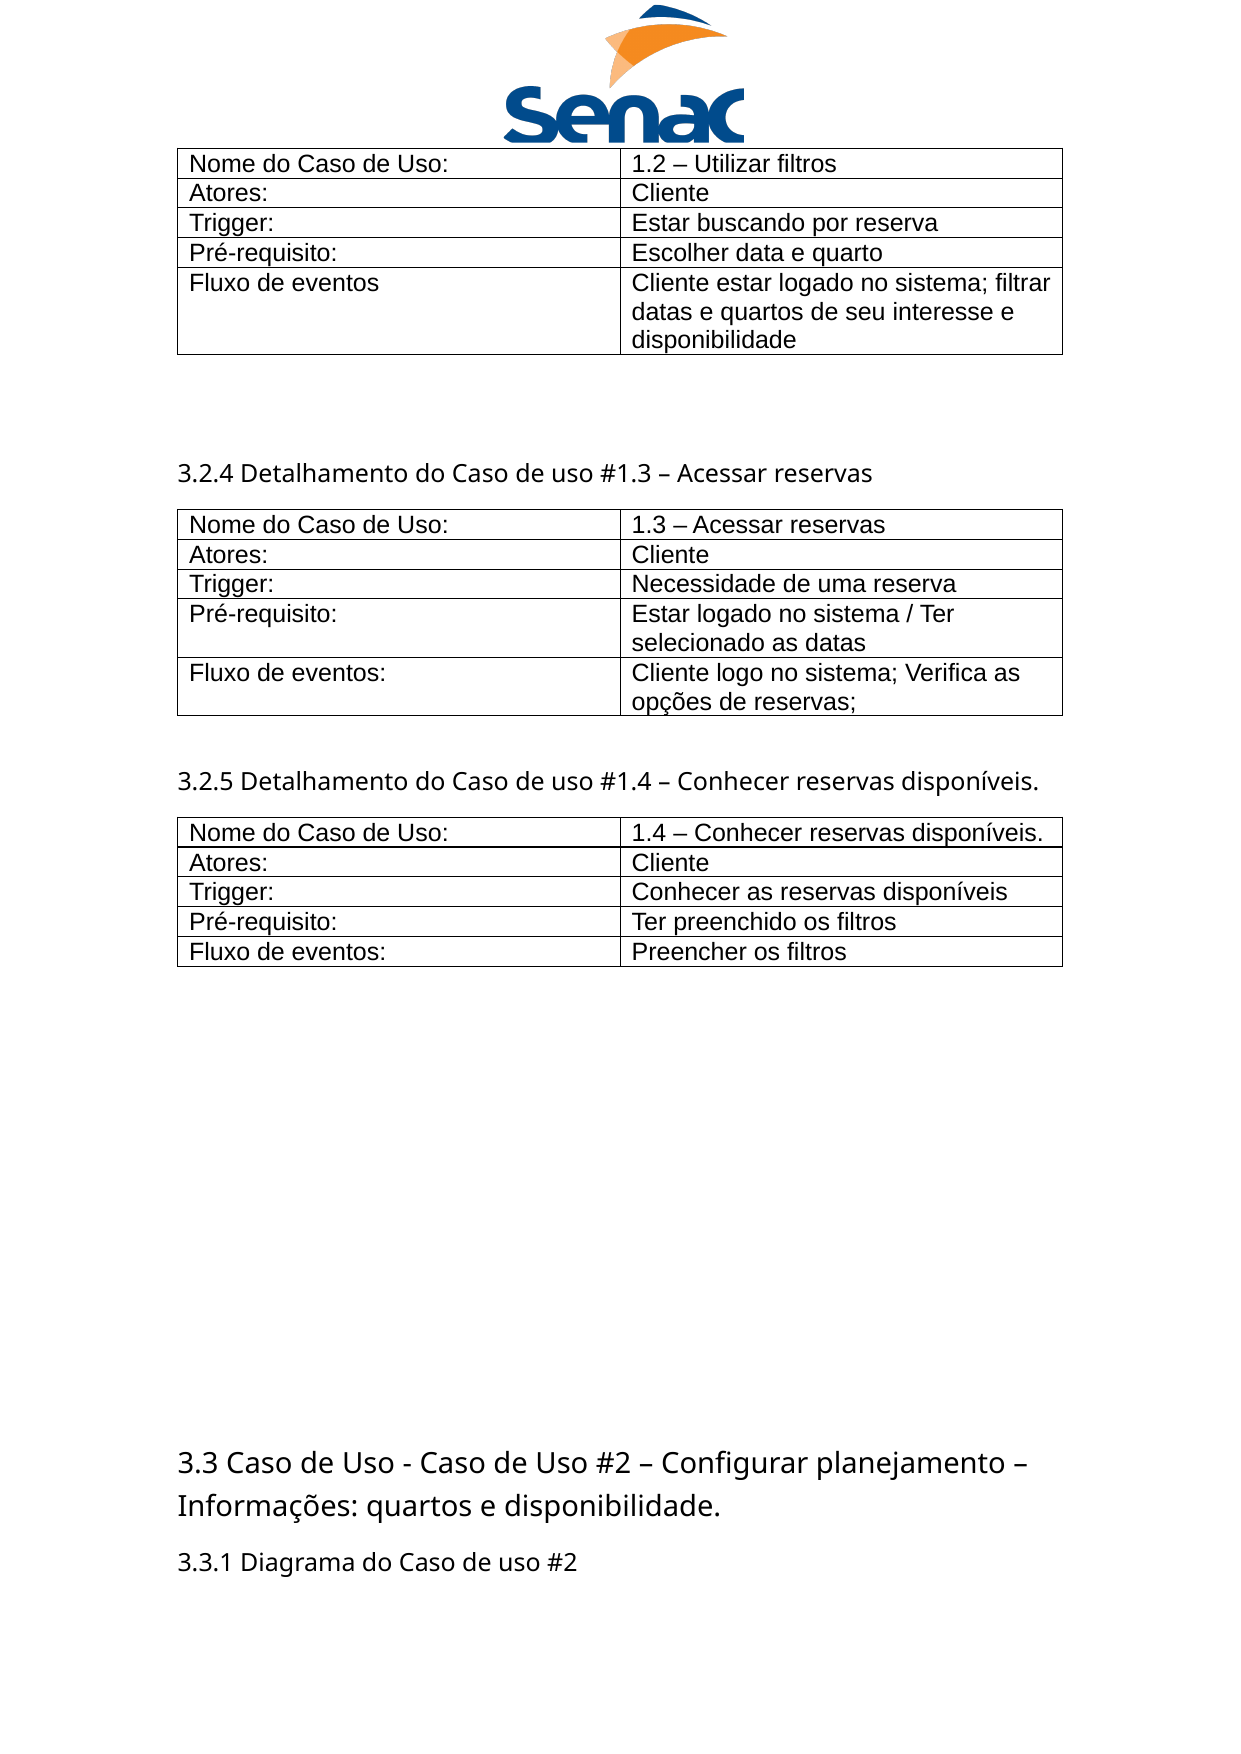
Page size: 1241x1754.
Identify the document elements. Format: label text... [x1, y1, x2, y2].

table_cell Cliente [621, 179, 1062, 207]
table_cell Estar logado no sistema / Ter selecionado as datas [621, 599, 1062, 657]
text 3.3.1 Diagrama do Caso de uso #2 [177, 1544, 1063, 1578]
table_header Nome do Caso de Uso: [178, 149, 620, 177]
table_cell Atores: [178, 540, 620, 568]
table_cell Pré-requisito: [178, 599, 620, 657]
picture [503, 4, 744, 143]
table_cell Fluxo de eventos [178, 268, 620, 354]
table_cell Pré-requisito: [178, 907, 620, 936]
table_cell Cliente logo no sistema; Verifica as opções de reservas; [621, 658, 1062, 715]
text 3.2.4 Detalhamento do Caso de uso #1.3 – Acessar reservas [177, 455, 1063, 489]
text 3.2.5 Detalhamento do Caso de uso #1.4 – Conhecer reservas disponíveis. [177, 763, 1063, 797]
table_cell Cliente [621, 540, 1062, 568]
table_cell Fluxo de eventos: [178, 937, 620, 966]
table_cell Trigger: [178, 877, 620, 906]
table_cell Atores: [178, 179, 620, 207]
table_cell Trigger: [178, 208, 620, 237]
table_cell Fluxo de eventos: [178, 658, 620, 715]
table_header Nome do Caso de Uso: [178, 510, 620, 539]
table_header 1.2 – Utilizar filtros [621, 149, 1062, 177]
table_cell Pré-requisito: [178, 238, 620, 267]
table_header 1.3 – Acessar reservas [621, 510, 1062, 539]
table_cell Preencher os filtros [621, 937, 1062, 966]
text 3.3 Caso de Uso - Caso de Uso #2 – Configurar planejamento – Informações: quartos e disponibilidade. [177, 1442, 1063, 1524]
table_cell Estar buscando por reserva [621, 208, 1062, 237]
table_cell Atores: [178, 848, 620, 876]
table_header Nome do Caso de Uso: [178, 818, 620, 846]
table_cell Necessidade de uma reserva [621, 570, 1062, 598]
table_cell Escolher data e quarto [621, 238, 1062, 267]
table_cell Cliente [621, 848, 1062, 876]
table_cell Cliente estar logado no sistema; filtrar datas e quartos de seu interesse e disponibilidade [621, 268, 1062, 354]
table_header 1.4 – Conhecer reservas disponíveis. [621, 818, 1062, 846]
table_cell Ter preenchido os filtros [621, 907, 1062, 936]
table_cell Trigger: [178, 570, 620, 598]
table_cell Conhecer as reservas disponíveis [621, 877, 1062, 906]
